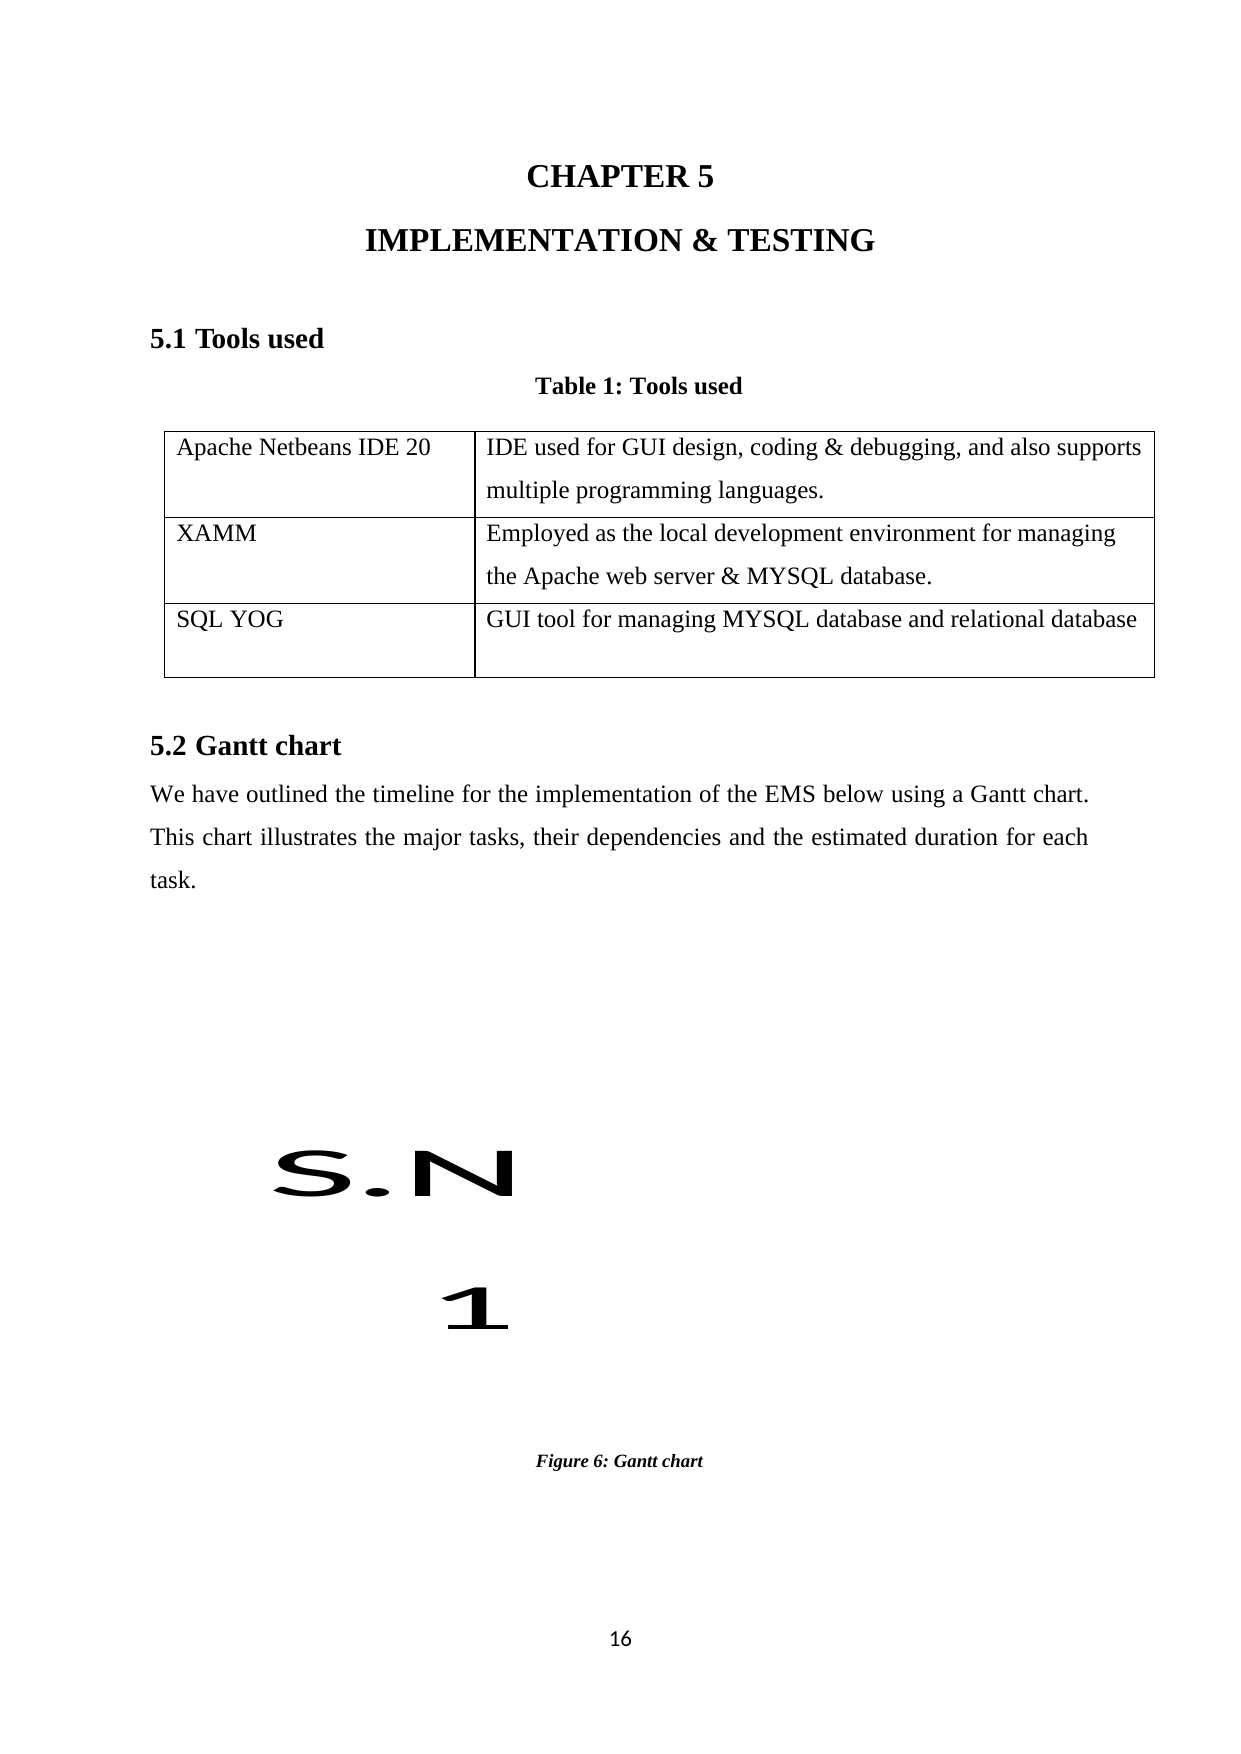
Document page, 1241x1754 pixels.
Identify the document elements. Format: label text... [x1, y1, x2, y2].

list Table 1: Tools used [187, 371, 1090, 400]
text Figure 6: Gantt chart [150, 1450, 1090, 1472]
table_header Apache Netbeans IDE 20 [165, 432, 474, 517]
table_header IDE used for GUI design, coding & debugging, and also supports multiple programming languages. [476, 432, 1154, 517]
table_cell Employed as the local development environment for managing the Apache web server & MYSQL database. [476, 518, 1154, 603]
table_cell SQL YOG [165, 604, 474, 677]
table_cell GUI tool for managing MYSQL database and relational database [476, 604, 1154, 677]
subtitle Tools used [150, 321, 1090, 355]
subtitle CHAPTER 5 [150, 156, 1090, 194]
table_cell XAMM [165, 518, 474, 603]
subtitle Gantt chart [150, 728, 1090, 762]
text We have outlined the timeline for the implementation of the EMS below using a Gantt chart. This chart illustrates the major tasks, their dependencies and the estimated duration for each task. [150, 779, 1090, 894]
subtitle IMPLEMENTATION & TESTING [150, 220, 1090, 258]
